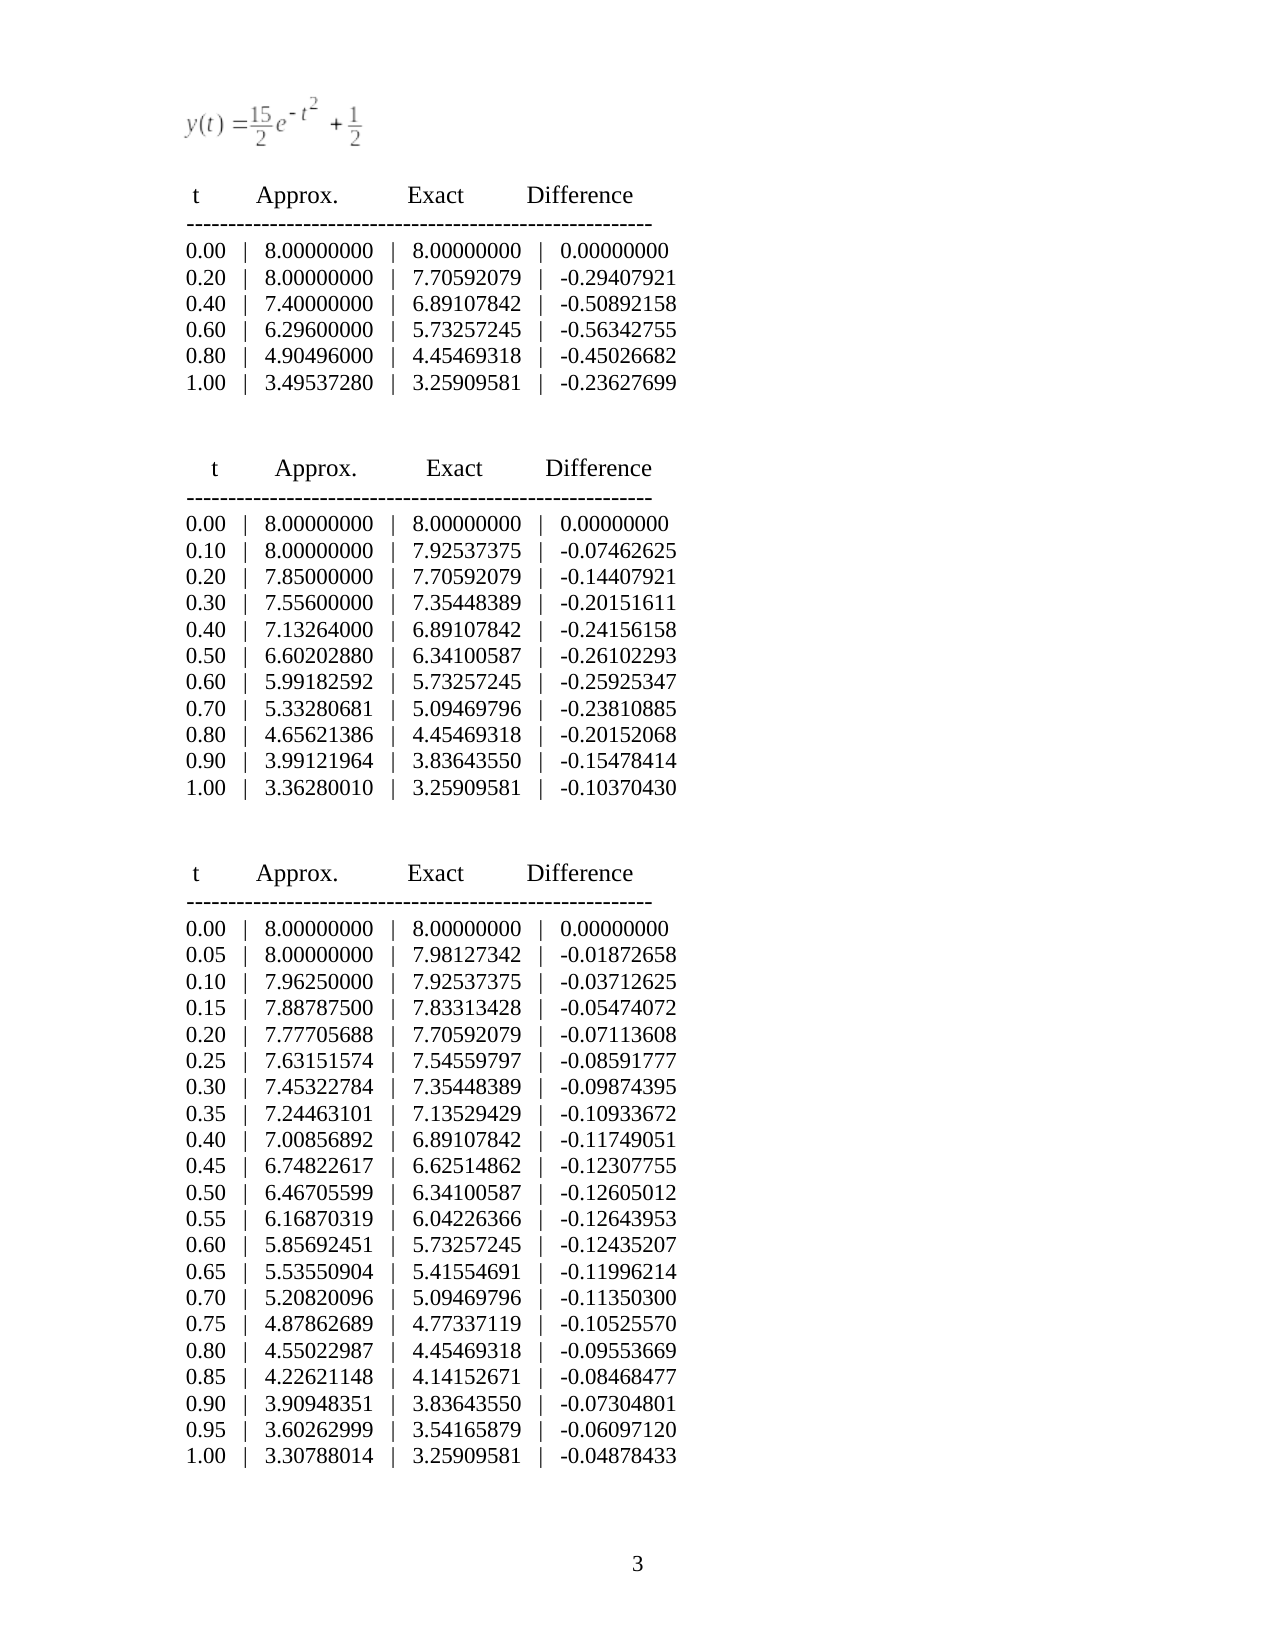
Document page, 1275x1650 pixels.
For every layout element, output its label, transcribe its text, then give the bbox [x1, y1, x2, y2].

text 0.20 | 8.00000000 | 7.70592079 | -0.29407921 [180, 263, 1170, 290]
text -------------------------------------------------------- [180, 482, 1170, 510]
text 0.60 | 6.29600000 | 5.73257245 | -0.56342755 [180, 316, 1170, 343]
text 0.80 | 4.65621386 | 4.45469318 | -0.20152068 [180, 721, 1170, 747]
text 0.90 | 3.99121964 | 3.83643550 | -0.15478414 [180, 747, 1170, 774]
text 0.40 | 7.00856892 | 6.89107842 | -0.11749051 [180, 1126, 1170, 1152]
text 0.60 | 5.99182592 | 5.73257245 | -0.25925347 [180, 668, 1170, 695]
text 0.05 | 8.00000000 | 7.98127342 | -0.01872658 [180, 942, 1170, 968]
text 0.30 | 7.45322784 | 7.35448389 | -0.09874395 [180, 1073, 1170, 1100]
text -------------------------------------------------------- [180, 208, 1170, 237]
text -------------------------------------------------------- [180, 886, 1170, 915]
text 0.95 | 3.60262999 | 3.54165879 | -0.06097120 [180, 1416, 1170, 1442]
text 0.20 | 7.85000000 | 7.70592079 | -0.14407921 [180, 563, 1170, 589]
text 0.00 | 8.00000000 | 8.00000000 | 0.00000000 [180, 915, 1170, 942]
text 0.00 | 8.00000000 | 8.00000000 | 0.00000000 [180, 510, 1170, 537]
text t Approx. Exact Difference [180, 180, 1170, 208]
text 0.35 | 7.24463101 | 7.13529429 | -0.10933672 [180, 1100, 1170, 1126]
text 1.00 | 3.30788014 | 3.25909581 | -0.04878433 [180, 1442, 1170, 1469]
text 0.10 | 8.00000000 | 7.92537375 | -0.07462625 [180, 537, 1170, 563]
text 0.85 | 4.22621148 | 4.14152671 | -0.08468477 [180, 1363, 1170, 1389]
text 0.20 | 7.77705688 | 7.70592079 | -0.07113608 [180, 1021, 1170, 1047]
text 0.80 | 4.55022987 | 4.45469318 | -0.09553669 [180, 1337, 1170, 1363]
text 0.75 | 4.87862689 | 4.77337119 | -0.10525570 [180, 1311, 1170, 1337]
text t Approx. Exact Difference [180, 453, 1170, 482]
text 0.10 | 7.96250000 | 7.92537375 | -0.03712625 [180, 968, 1170, 994]
text 0.70 | 5.20820096 | 5.09469796 | -0.11350300 [180, 1284, 1170, 1311]
text 0.25 | 7.63151574 | 7.54559797 | -0.08591777 [180, 1047, 1170, 1073]
text 0.70 | 5.33280681 | 5.09469796 | -0.23810885 [180, 695, 1170, 721]
text 0.60 | 5.85692451 | 5.73257245 | -0.12435207 [180, 1231, 1170, 1258]
text 0.50 | 6.60202880 | 6.34100587 | -0.26102293 [180, 642, 1170, 668]
text 0.65 | 5.53550904 | 5.41554691 | -0.11996214 [180, 1258, 1170, 1284]
text 0.90 | 3.90948351 | 3.83643550 | -0.07304801 [180, 1389, 1170, 1416]
text 0.40 | 7.13264000 | 6.89107842 | -0.24156158 [180, 616, 1170, 642]
text 0.00 | 8.00000000 | 8.00000000 | 0.00000000 [180, 237, 1170, 263]
text 0.30 | 7.55600000 | 7.35448389 | -0.20151611 [180, 589, 1170, 616]
text t Approx. Exact Difference [180, 858, 1170, 886]
text 0.45 | 6.74822617 | 6.62514862 | -0.12307755 [180, 1152, 1170, 1179]
text 0.15 | 7.88787500 | 7.83313428 | -0.05474072 [180, 994, 1170, 1021]
text 1.00 | 3.49537280 | 3.25909581 | -0.23627699 [180, 369, 1170, 395]
text 0.80 | 4.90496000 | 4.45469318 | -0.45026682 [180, 343, 1170, 369]
text 0.40 | 7.40000000 | 6.89107842 | -0.50892158 [180, 290, 1170, 316]
text 1.00 | 3.36280010 | 3.25909581 | -0.10370430 [180, 774, 1170, 800]
text 0.55 | 6.16870319 | 6.04226366 | -0.12643953 [180, 1205, 1170, 1231]
text 0.50 | 6.46705599 | 6.34100587 | -0.12605012 [180, 1179, 1170, 1205]
